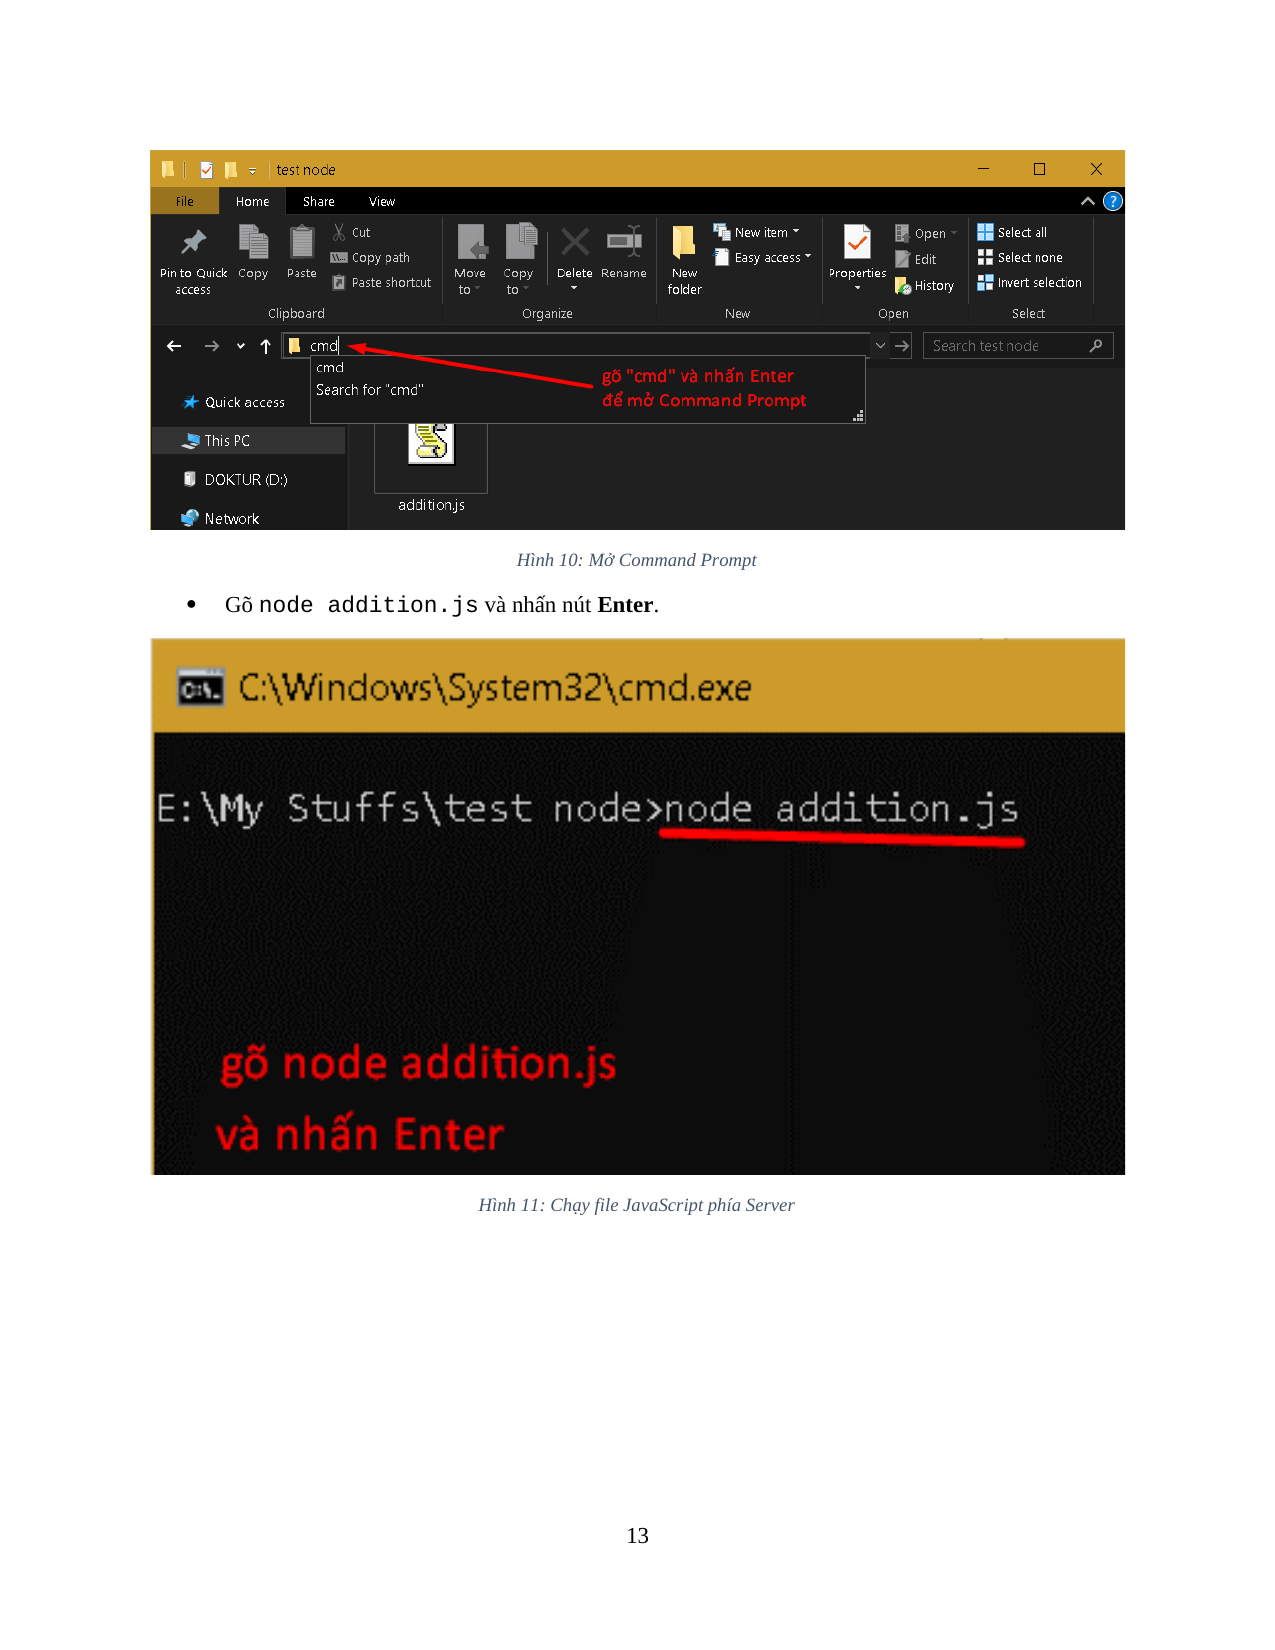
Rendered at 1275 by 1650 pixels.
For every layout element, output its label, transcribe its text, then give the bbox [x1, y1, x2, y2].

text Hình 10: Mở Command Prompt [150, 548, 1125, 570]
picture [150, 638, 1125, 1175]
list Gõ node addition.js và nhấn nút Enter. [187, 591, 1125, 619]
picture [150, 150, 1125, 530]
text Hình 11: Chạy file JavaScript phía Server [150, 1193, 1125, 1215]
